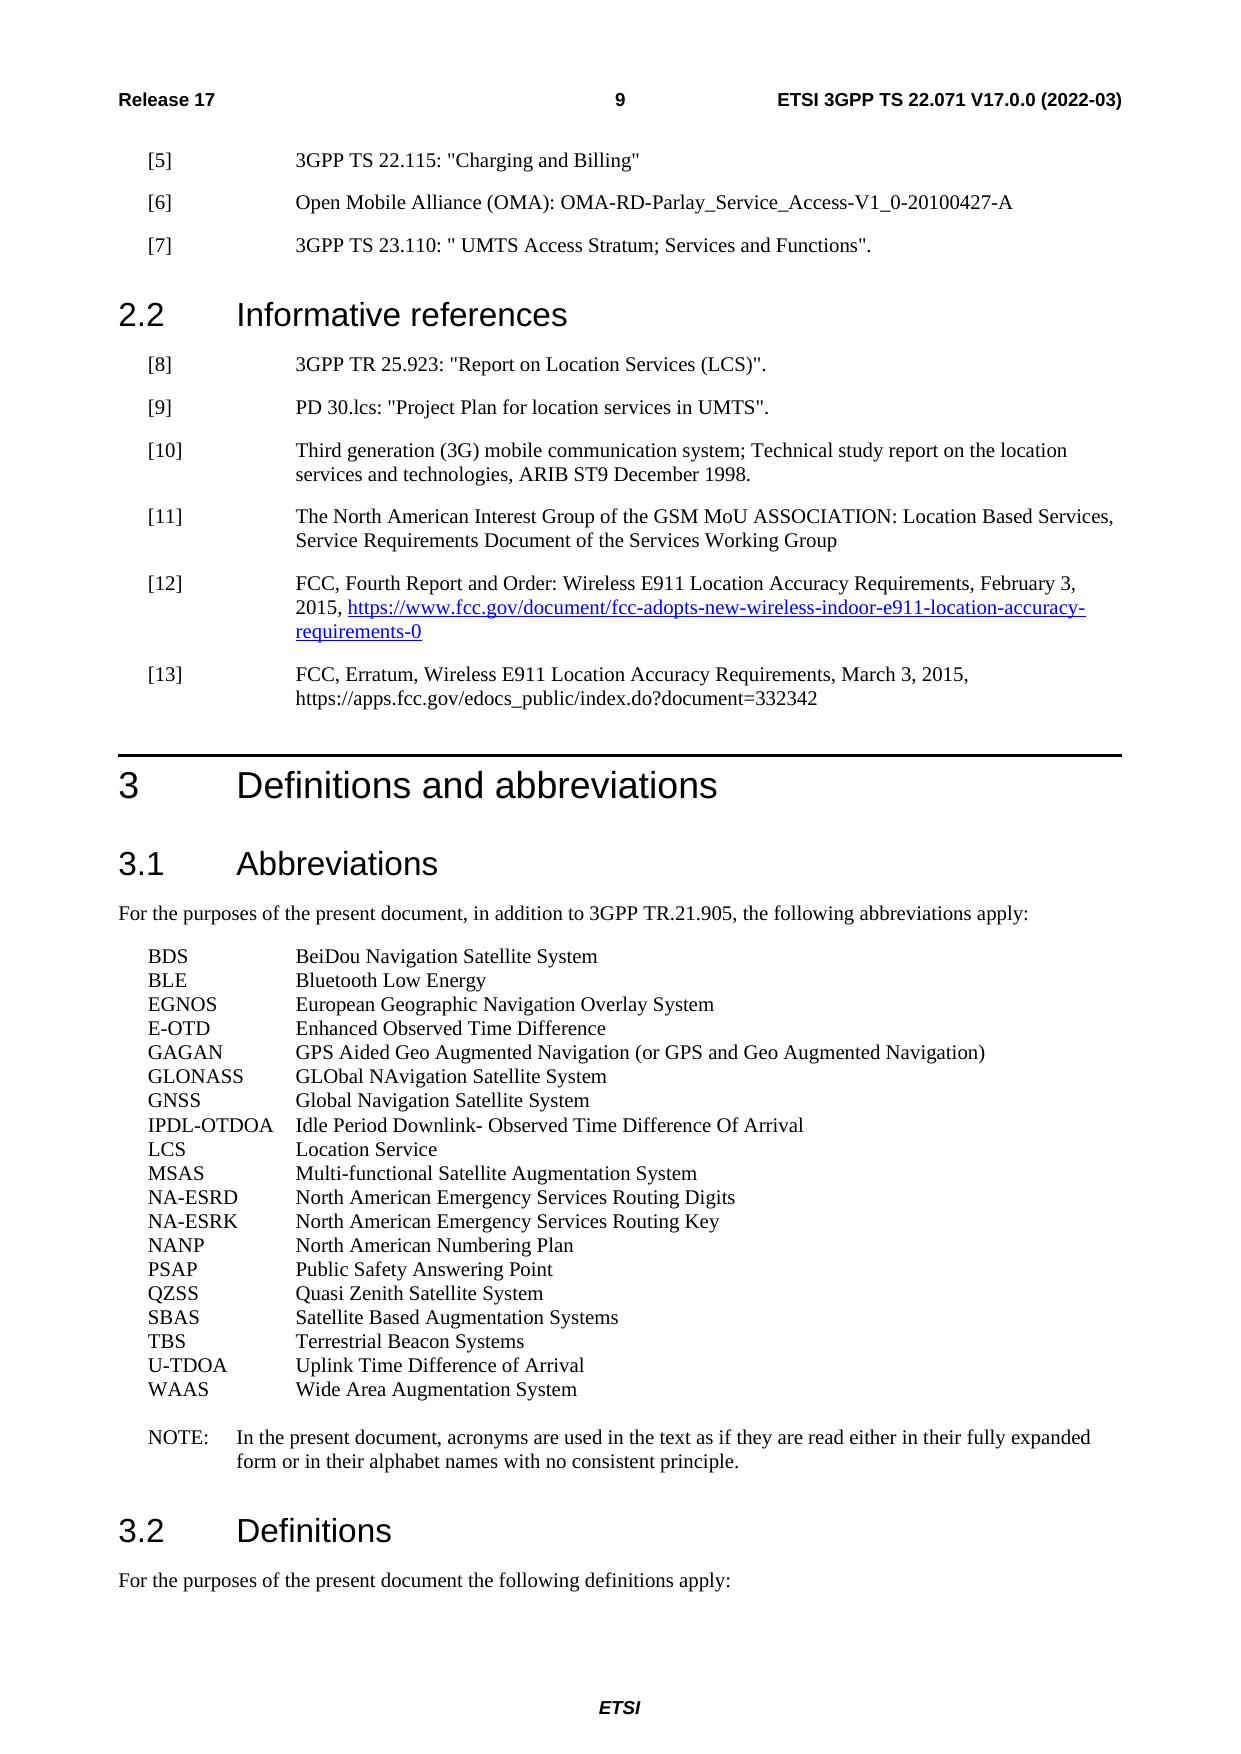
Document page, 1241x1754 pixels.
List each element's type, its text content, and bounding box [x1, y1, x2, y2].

text [10] Third generation (3G) mobile communication system; Technical study report on the location services and technologies, ARIB ST9 December 1998. [148, 437, 1122, 486]
subtitle 3.1 Abbreviations [118, 844, 1122, 882]
text WAAS Wide Area Augmentation System [148, 1377, 1122, 1401]
text GAGAN GPS Aided Geo Augmented Navigation (or GPS and Geo Augmented Navigation) [148, 1040, 1122, 1064]
text SBAS Satellite Based Augmentation Systems [148, 1305, 1122, 1329]
text BDS BeiDou Navigation Satellite System [148, 944, 1122, 968]
subtitle 2.2 Informative references [118, 295, 1122, 333]
text GNSS Global Navigation Satellite System [148, 1088, 1122, 1112]
text [12] FCC, Fourth Report and Order: Wireless E911 Location Accuracy Requirements, February 3, 2015, https://www.fcc.gov/document/fcc-adopts-new-wireless-indoor-e911-location-accuracy-requirements-0 [148, 571, 1122, 643]
text NA-ESRD North American Emergency Services Routing Digits [148, 1185, 1122, 1209]
subtitle 3.2 Definitions [118, 1511, 1122, 1549]
text [5] 3GPP TS 22.115: "Charging and Billing" [148, 147, 1122, 172]
text BLE Bluetooth Low Energy [148, 968, 1122, 992]
text U-TDOA Uplink Time Difference of Arrival [148, 1353, 1122, 1377]
text NANP North American Numbering Plan [148, 1233, 1122, 1257]
text E-OTD Enhanced Observed Time Difference [148, 1016, 1122, 1040]
text EGNOS European Geographic Navigation Overlay System [148, 992, 1122, 1016]
text PSAP Public Safety Answering Point [148, 1257, 1122, 1281]
text [9] PD 30.lcs: "Project Plan for location services in UMTS". [148, 395, 1122, 419]
text [6] Open Mobile (OMA): OMA-RD-Parlay_Service_Access-V1_0-20100427-A [148, 190, 1122, 214]
text [7] 3GPP TS 23.110: " UMTS Access Stratum; Services and Functions". [148, 233, 1122, 257]
text LCS Location Service [148, 1137, 1122, 1161]
text TBS Terrestrial Beacon Systems [148, 1329, 1122, 1353]
text [11] The North American Interest Group of the GSM MoU ASSOCIATION: Location Based Services, Service Requirements Document of the Services Working Group [148, 504, 1122, 552]
text For the purposes of the present document, in addition to 3GPP TR.21.905, the following abbreviations apply: [118, 901, 1122, 925]
subtitle 3 Definitions and abbreviations [118, 757, 1122, 807]
text [13] FCC, Erratum, Wireless E911 Location Accuracy Requirements, March 3, 2015, https://apps.fcc.gov/edocs_public/index.do?document=332342 [148, 662, 1122, 710]
text IPDL-OTDOA Idle Period Downlink- Observed Time Difference Of Arrival [148, 1112, 1122, 1137]
text [8] 3GPP TR 25.923: "Report on Location Services (LCS)". [148, 352, 1122, 376]
text For the purposes of the present document the following definitions apply: [118, 1568, 1122, 1592]
text NOTE: In the present document, acronyms are used in the text as if they are read either in their fully expanded form or in their alphabet names with no consistent principle. [148, 1425, 1122, 1473]
text GLONASS GLObal NAvigation Satellite System [148, 1064, 1122, 1088]
text MSAS Multi-functional Satellite Augmentation System [148, 1161, 1122, 1185]
text QZSS Quasi Zenith Satellite System [148, 1281, 1122, 1305]
text NA-ESRK North American Emergency Services Routing Key [148, 1209, 1122, 1233]
